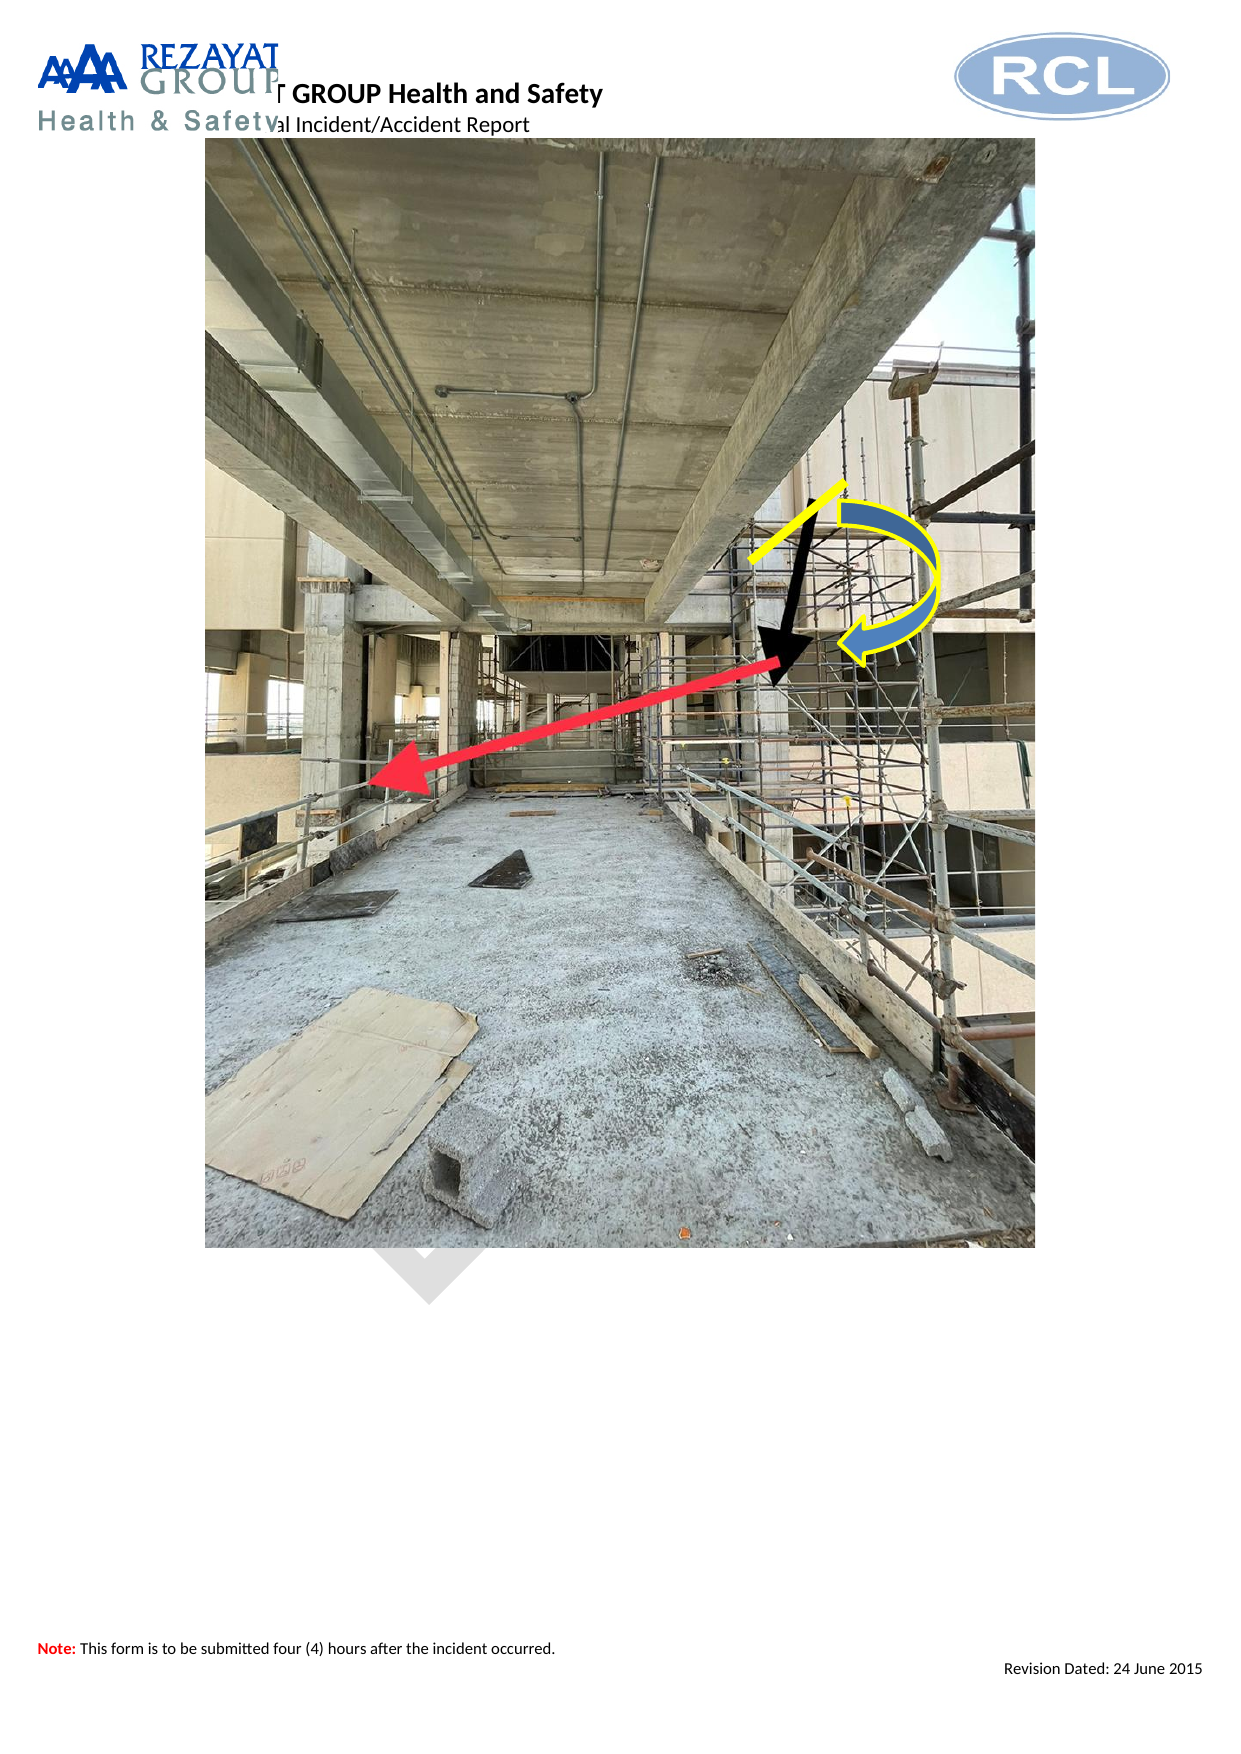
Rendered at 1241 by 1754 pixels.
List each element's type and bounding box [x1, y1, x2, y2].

picture [953, 31, 1171, 121]
picture [37, 43, 278, 132]
picture [205, 138, 1036, 1248]
